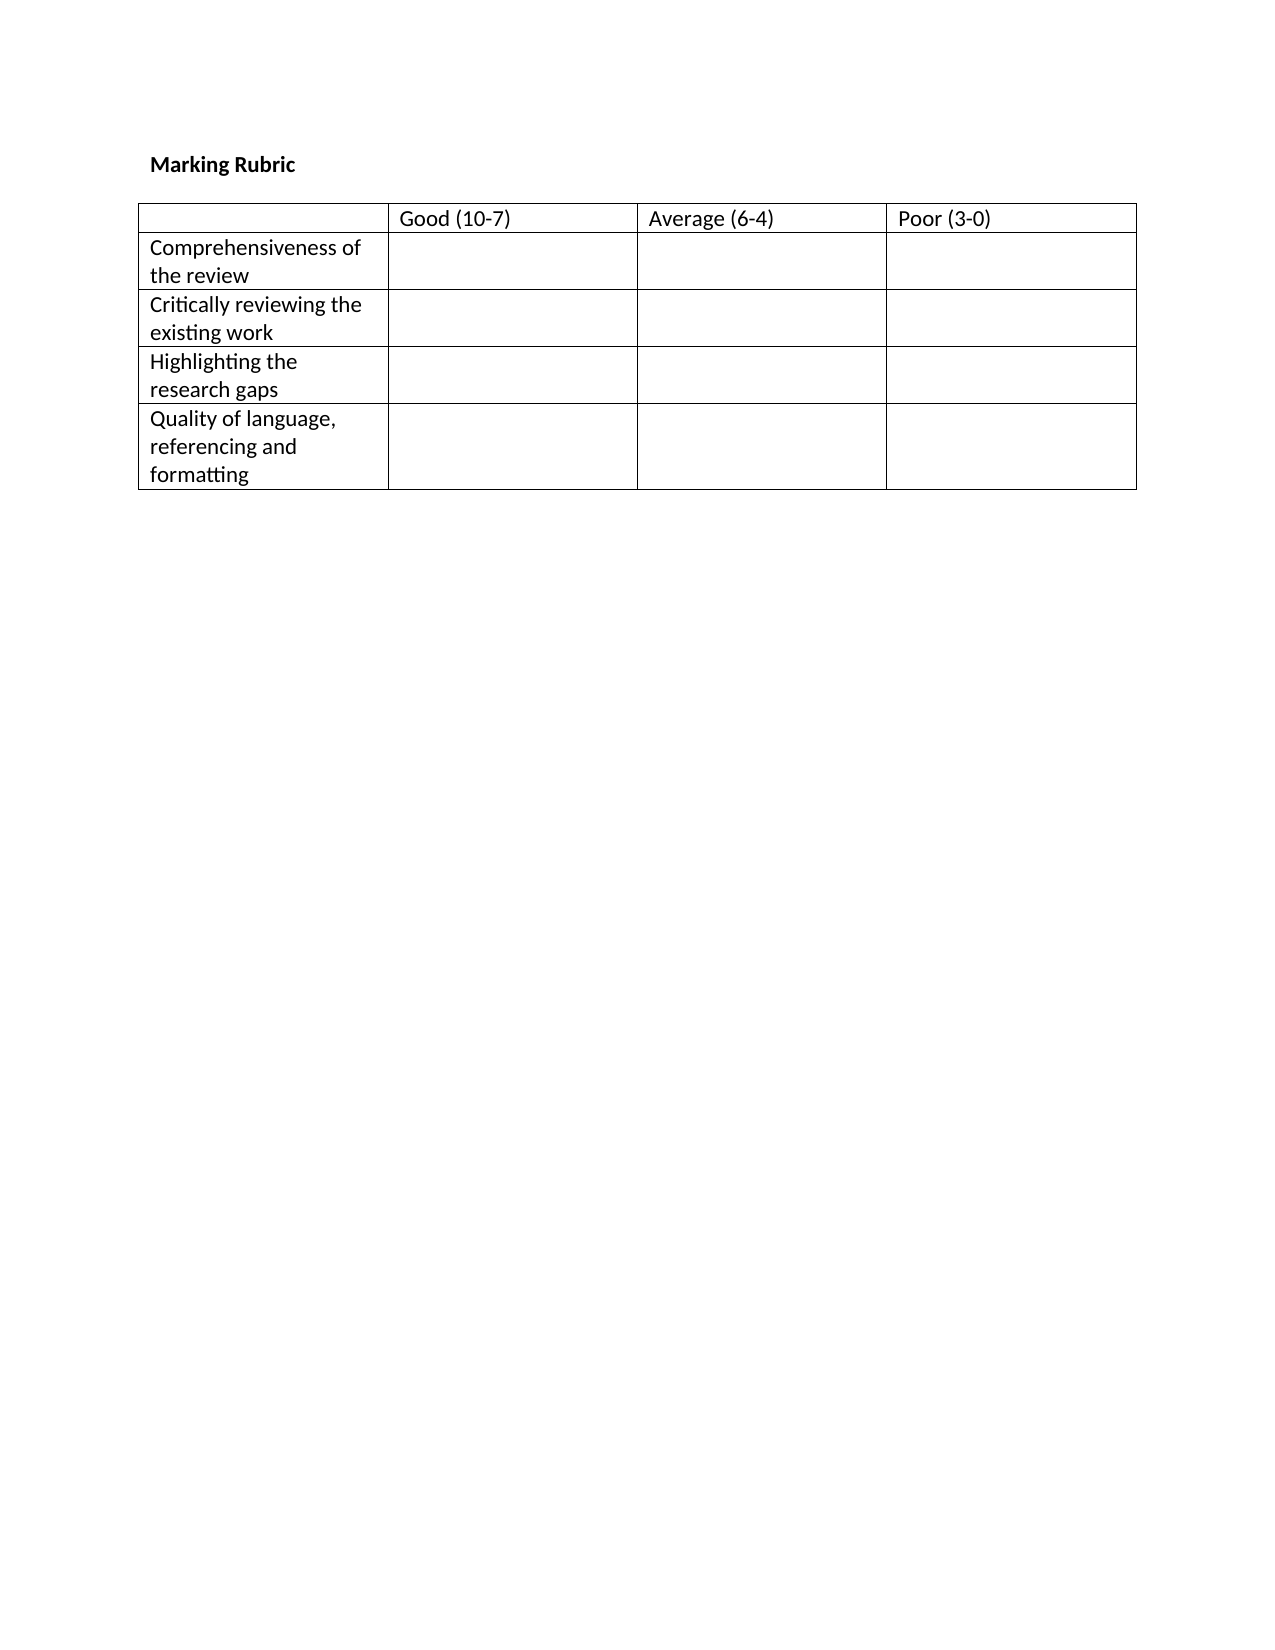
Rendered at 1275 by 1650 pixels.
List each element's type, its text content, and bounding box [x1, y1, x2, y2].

table_cell [389, 233, 637, 289]
table_cell [638, 347, 886, 403]
table_header Poor (3-0) [887, 204, 1136, 232]
table_cell Comprehensiveness of the review [139, 233, 388, 289]
table_cell [887, 290, 1136, 346]
table_header [139, 204, 388, 232]
table_cell Critically reviewing the existing work [139, 290, 388, 346]
text Marking Rubric [150, 150, 1125, 178]
table_cell [887, 404, 1136, 488]
table_cell Quality of language, referencing and formatting [139, 404, 388, 488]
table_cell [389, 290, 637, 346]
table_header Good (10-7) [389, 204, 637, 232]
table_cell [638, 404, 886, 488]
table_cell [887, 347, 1136, 403]
table_cell [638, 233, 886, 289]
table_cell [638, 290, 886, 346]
table_cell [887, 233, 1136, 289]
table_header Average (6-4) [638, 204, 886, 232]
table_cell [389, 347, 637, 403]
table_cell [389, 404, 637, 488]
table_cell Highlighting the research gaps [139, 347, 388, 403]
